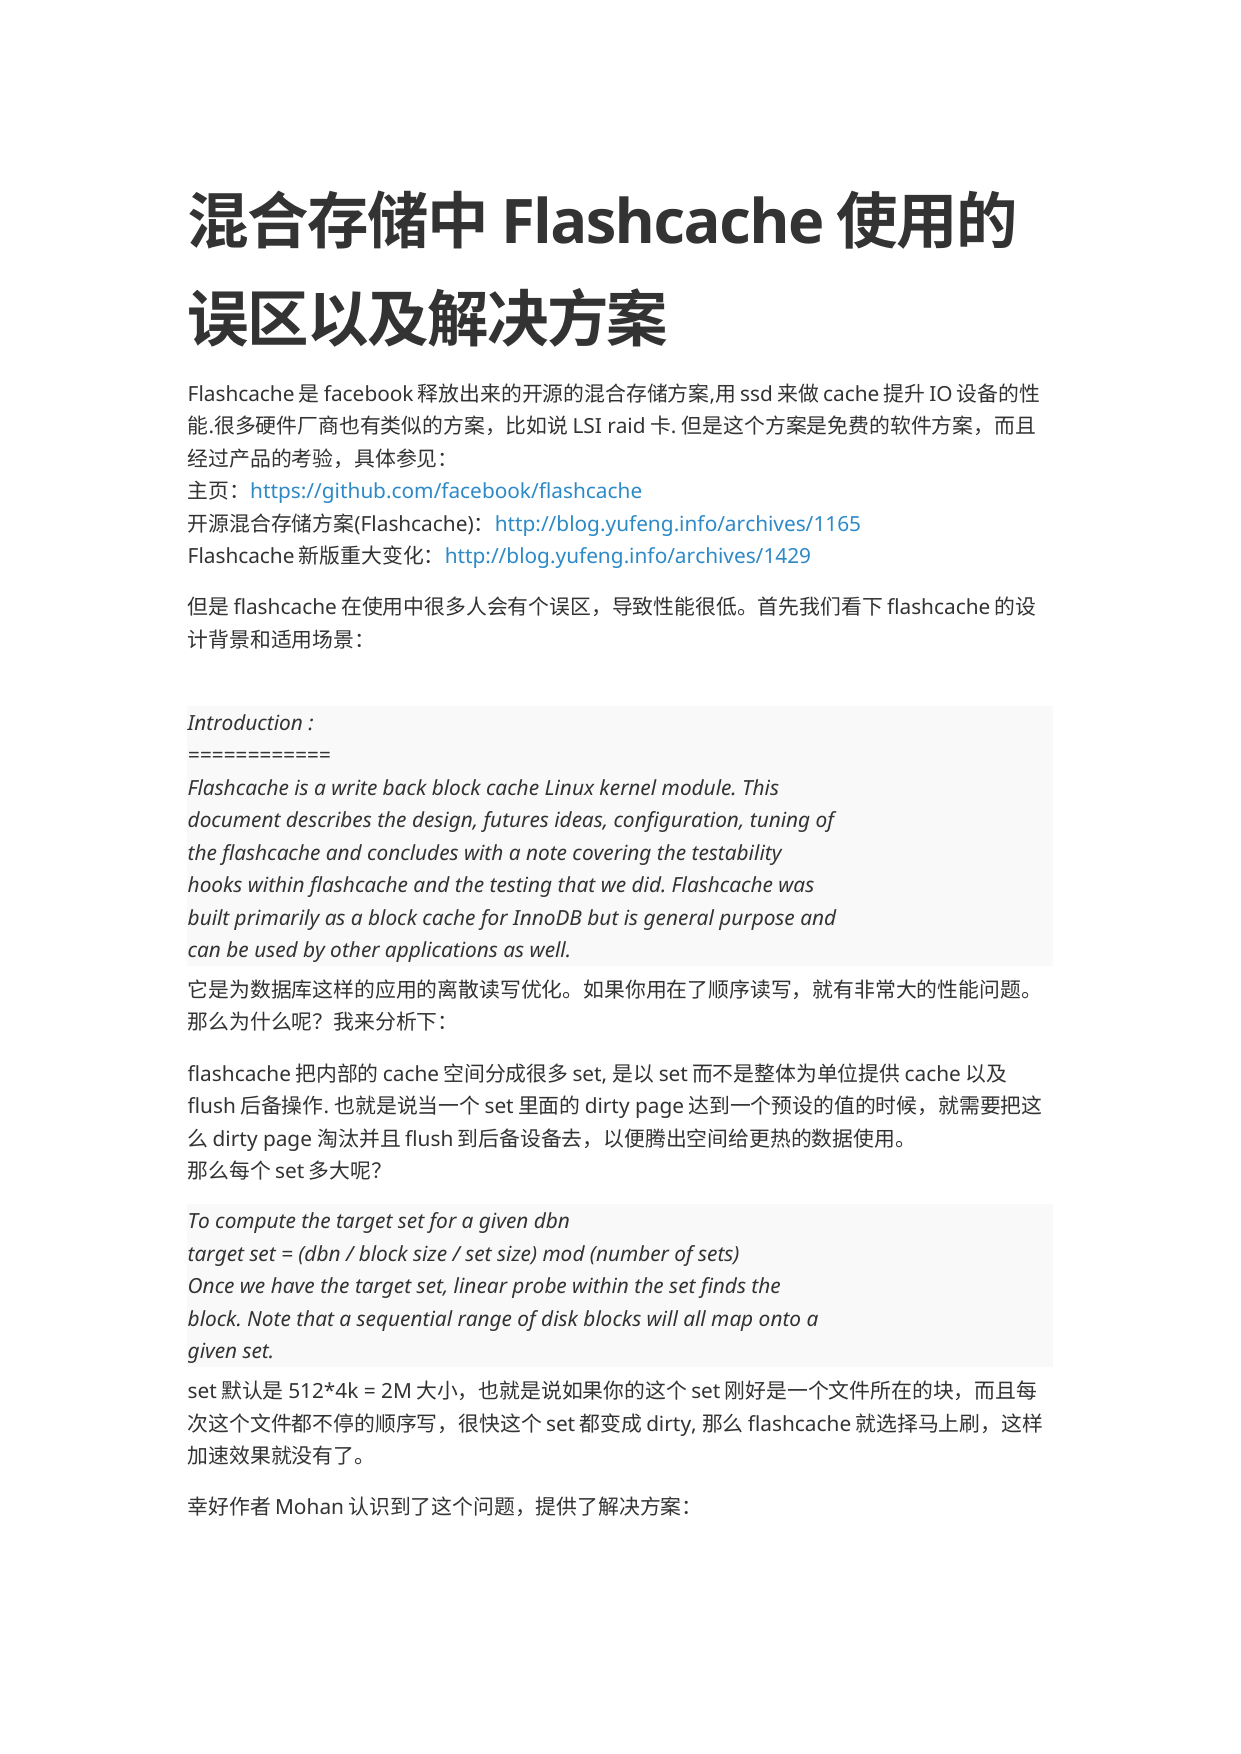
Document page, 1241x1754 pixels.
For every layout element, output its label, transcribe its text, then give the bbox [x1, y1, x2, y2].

text set默认是 512*4k = 2M大小，也就是说如果你的这个set刚好是一个文件所在的块，而且每次这个文件都不停的顺序写，很快这个set都变成dirty, 那么flashcache就选择马上刷，这样加速效果就没有了。 [187, 1373, 1053, 1471]
text To compute the target set for a given dbn target set = (dbn / block size / set size) mod (number of sets) Once we have the target set, linear probe within the set finds the block. Note that a sequential range of disk blocks will all map onto a given set. [187, 1204, 1053, 1367]
text 幸好作者Mohan认识到了这个问题，提供了解决方案： [187, 1489, 1053, 1522]
text Flashcache是facebook释放出来的开源的混合存储方案,用ssd来做cache提升IO设备的性能.很多硬件厂商也有类似的方案，比如说LSI raid卡. 但是这个方案是免费的软件方案，而且经过产品的考验，具体参见： 主页：https://github.com/facebook/flashcache 开源混合存储方案(Flashcache)：http://blog.yufeng.info/archives/1165 Flashcache新版重大变化：http://blog.yufeng.info/archives/1429 [187, 376, 1053, 571]
text Introduction : ============ Flashcache is a write back block cache Linux kernel module. This document describes the design, futures ideas, configuration, tuning of the flashcache and concludes with a note covering the testability hooks within flashcache and the testing that we did. Flashcache was built primarily as a block cache for InnoDB but is general purpose and can be used by other applications as well. [187, 706, 1053, 966]
text 但是flashcache在使用中很多人会有个误区，导致性能很低。首先我们看下flashcache的设计背景和适用场景： [187, 589, 1053, 687]
text 混合存储中Flashcache使用的误区以及解决方案 [187, 168, 1053, 363]
text 它是为数据库这样的应用的离散读写优化。如果你用在了顺序读写，就有非常大的性能问题。 那么为什么呢？我来分析下： [187, 972, 1053, 1037]
text flashcache把内部的cache空间分成很多set, 是以set而不是整体为单位提供cache以及flush后备操作. 也就是说当一个set里面的dirty page达到一个预设的值的时候，就需要把这么dirty page 淘汰并且flush到后备设备去，以便腾出空间给更热的数据使用。 那么每个set多大呢？ [187, 1056, 1053, 1186]
